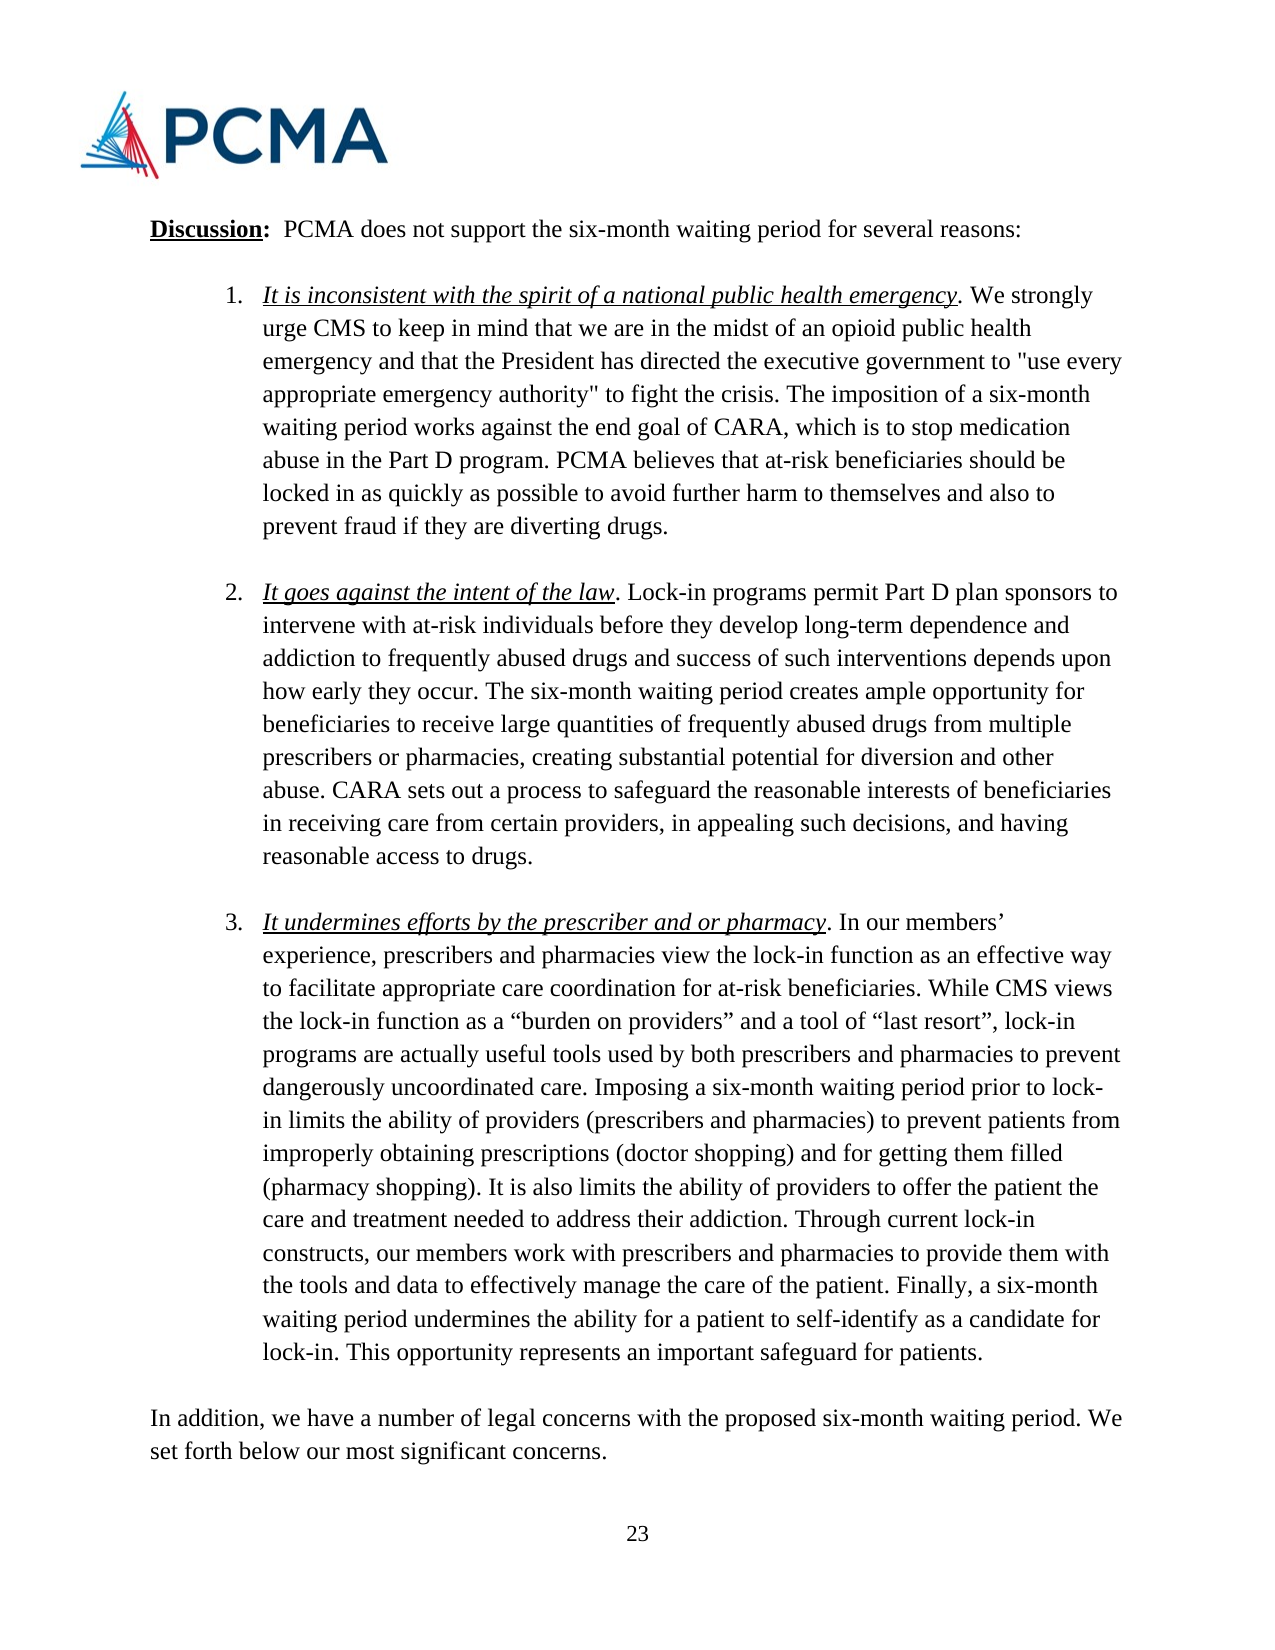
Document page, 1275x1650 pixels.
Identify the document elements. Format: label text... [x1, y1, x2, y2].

list It undermines efforts by the prescriber and or pharmacy. In our members’ experience, prescribers and pharmacies view the lock-in function as an effective way to facilitate appropriate care coordination for at-risk beneficiaries. While CMS views the lock-in function as a “burden on providers” and a tool of “last resort”, lock-in programs are actually useful tools used by both prescribers and pharmacies to prevent dangerously uncoordinated care. Imposing a six-month waiting period prior to lock-in limits the ability of providers (prescribers and pharmacies) to prevent patients from improperly obtaining prescriptions (doctor shopping) and for getting them filled (pharmacy shopping). It is also limits the ability of providers to offer the patient the care and treatment needed to address their addiction. Through current lock-in constructs, our members work with prescribers and pharmacies to provide them with the tools and data to effectively manage the care of the patient. Finally, a six-month waiting period undermines the ability for a patient to self-identify as a candidate for lock-in. This opportunity represents an important safeguard for patients. [225, 907, 1123, 1365]
list It goes against the intent of the law. Lock-in programs permit Part D plan sponsors to intervene with at-risk individuals before they develop long-term dependence and addiction to frequently abused drugs and success of such interventions depends upon how early they occur. The six-month waiting period creates ample opportunity for beneficiaries to receive large quantities of frequently abused drugs from multiple prescribers or pharmacies, creating substantial potential for diversion and other abuse. CARA sets out a process to safeguard the reasonable interests of beneficiaries in receiving care from certain providers, in appealing such decisions, and having reasonable access to drugs. [225, 577, 1123, 870]
text Discussion: PCMA does not support the six-month waiting period for several reasons: [150, 214, 1135, 242]
text In addition, we have a number of legal concerns with the proposed six-month waiting period. We set forth below our most significant concerns. [150, 1403, 1125, 1464]
picture [15, 25, 425, 194]
list It is inconsistent with the spirit of a national public health emergency. We strongly urge CMS to keep in mind that we are in the midst of an opioid public health emergency and that the President has directed the executive government to "use every appropriate emergency authority" to fight the crisis. The imposition of a six-month waiting period works against the end goal of CARA, which is to stop medication abuse in the Part D program. PCMA believes that at-risk beneficiaries should be locked in as quickly as possible to avoid further harm to themselves and also to prevent fraud if they are diverting drugs. [225, 280, 1123, 540]
